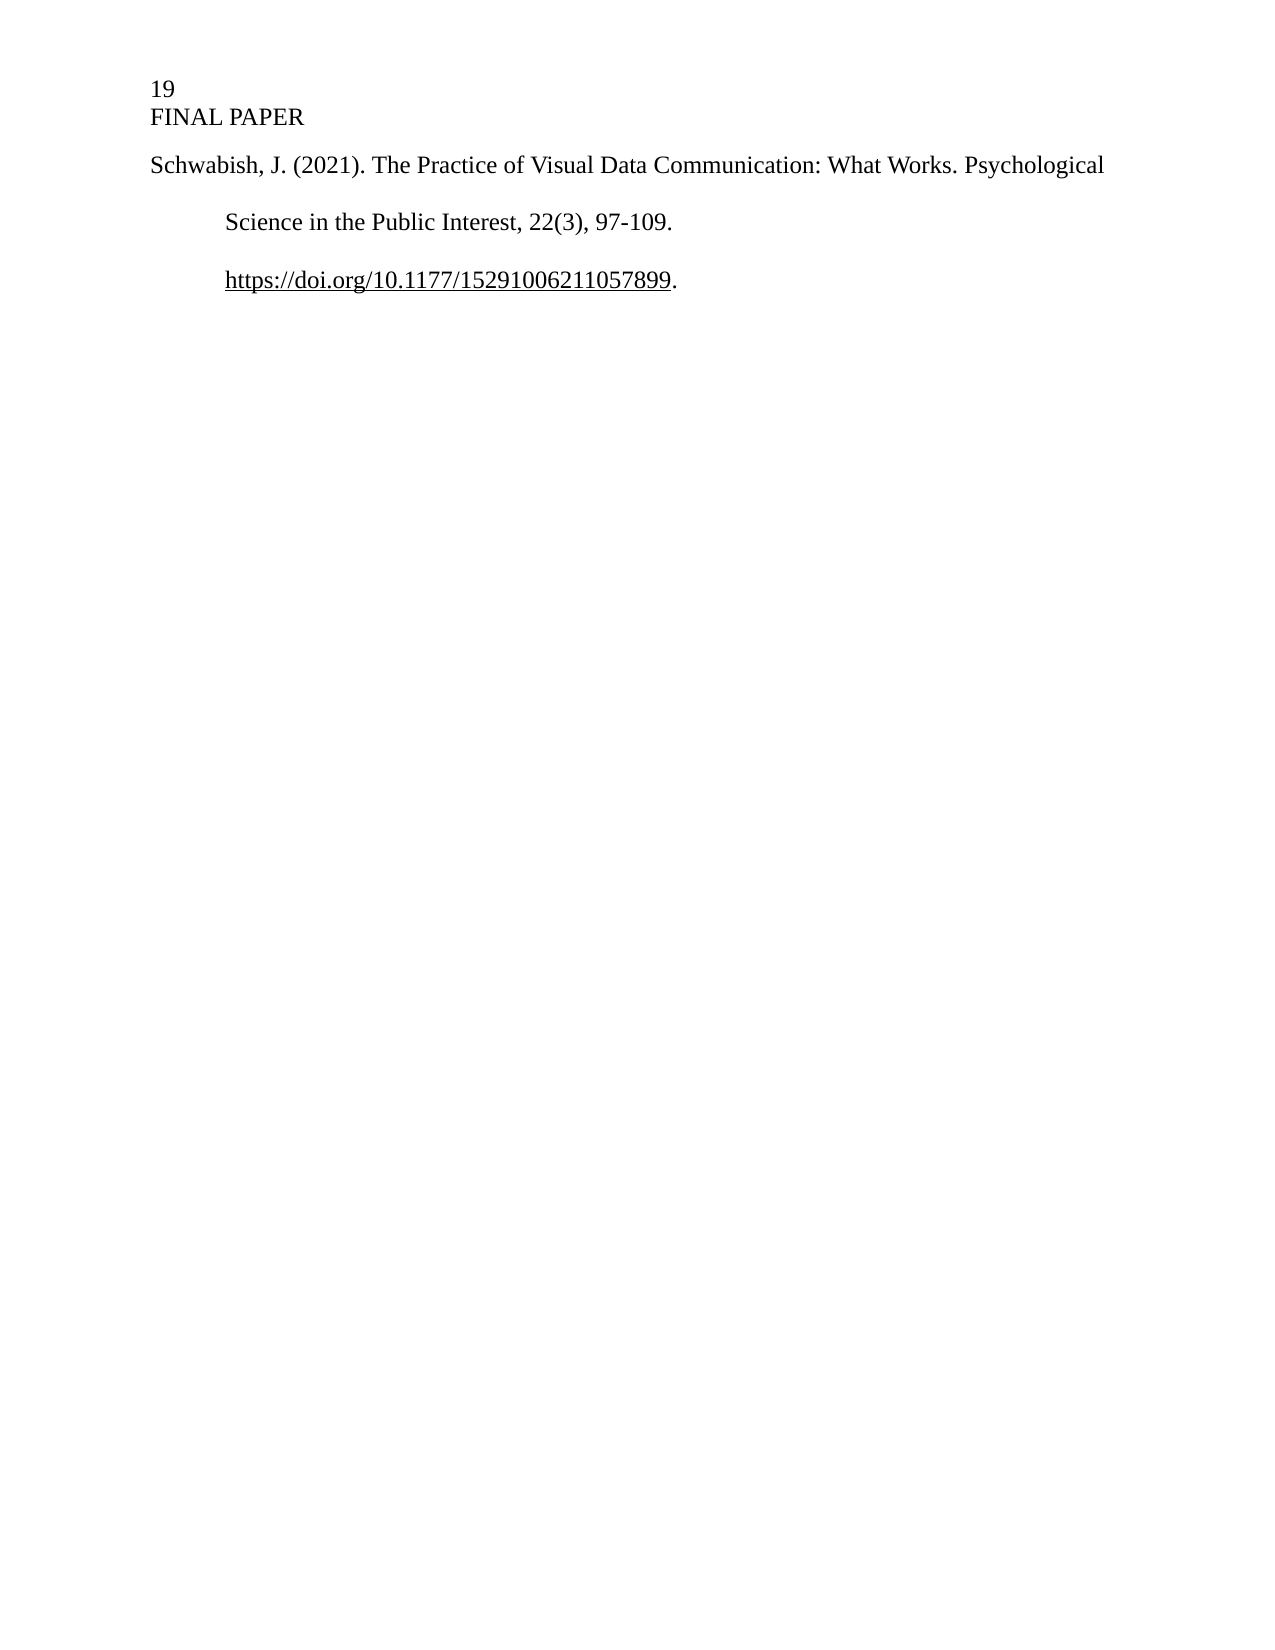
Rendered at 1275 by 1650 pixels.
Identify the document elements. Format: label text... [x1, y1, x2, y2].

text Schwabish, J. (2021). The Practice of Visual Data Communication: What Works. Psychological Science in the Public Interest, 22(3), 97-109. https://doi.org/10.1177/15291006211057899. [150, 150, 1125, 294]
